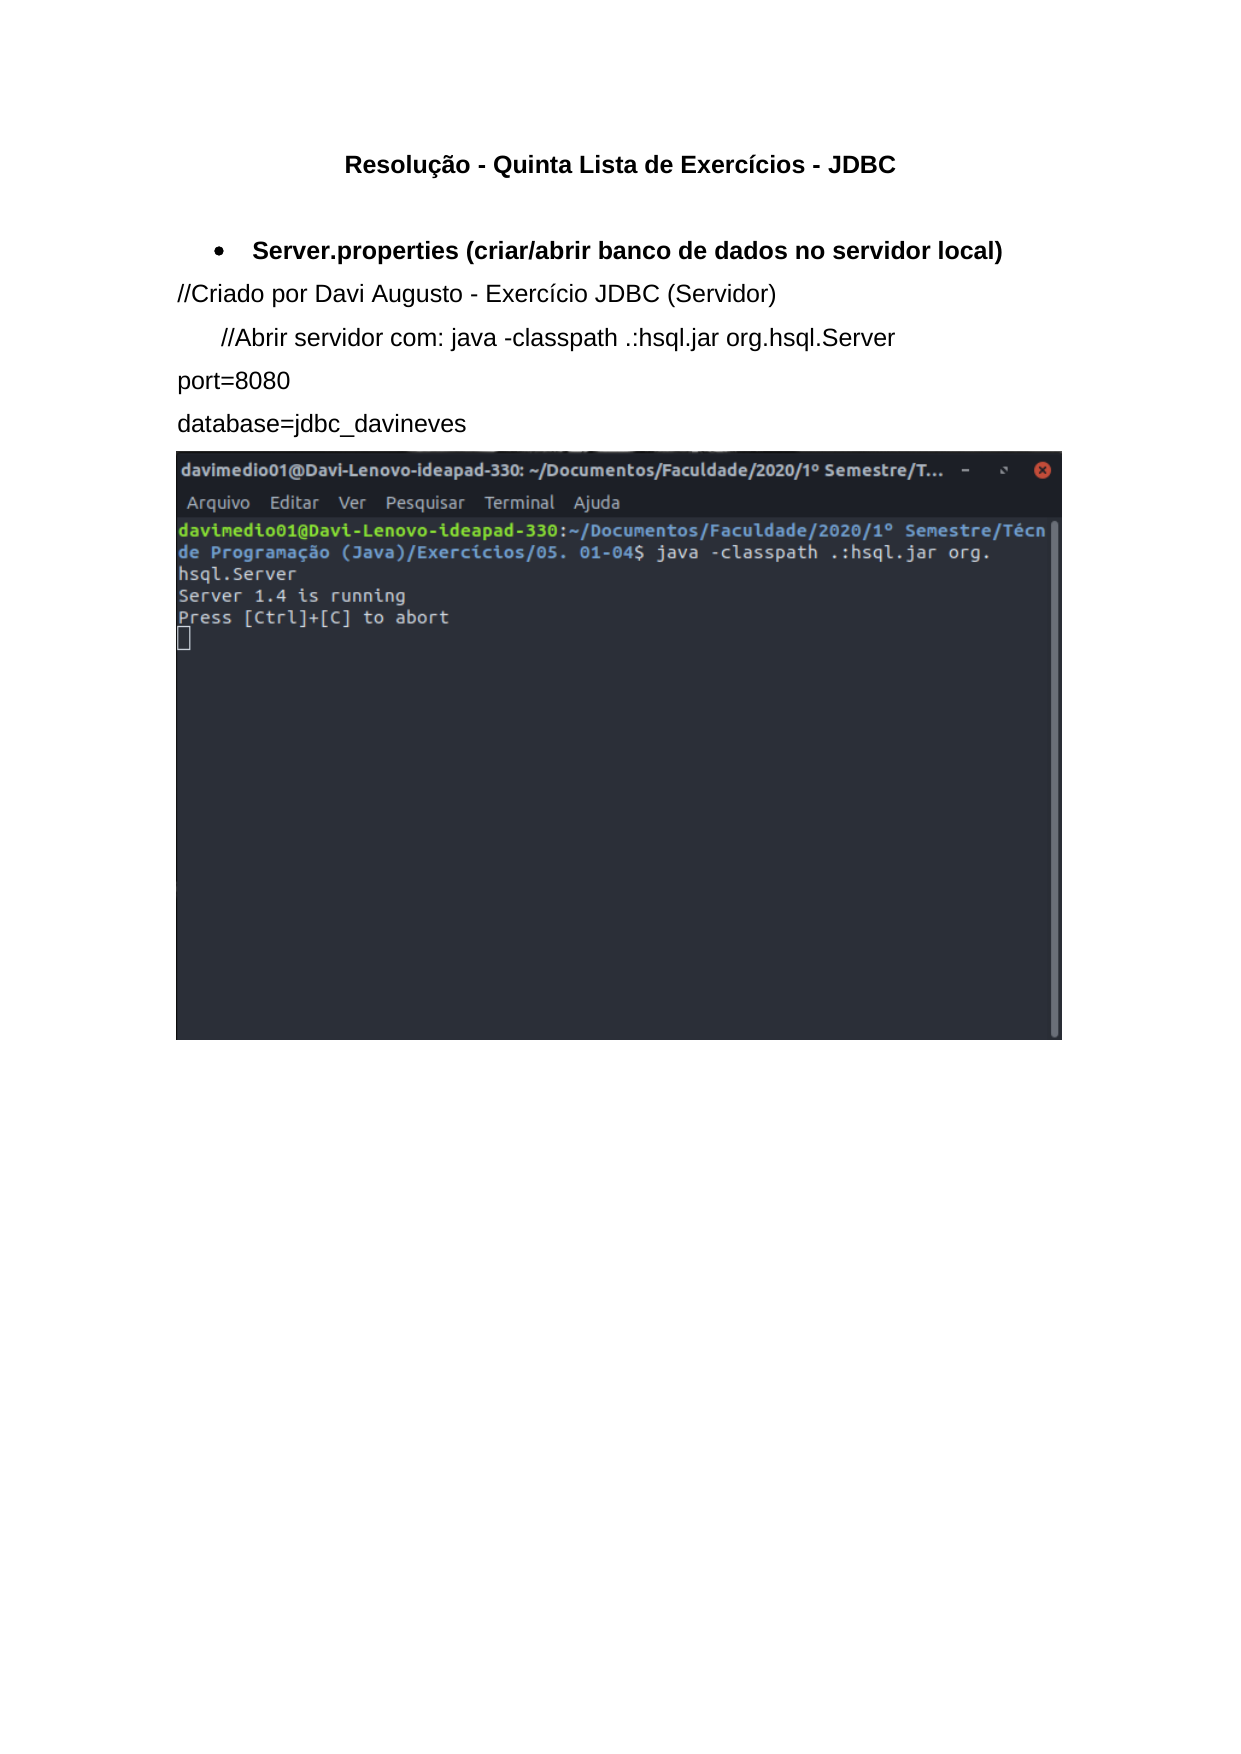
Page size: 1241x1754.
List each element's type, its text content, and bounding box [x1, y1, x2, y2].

picture [176, 451, 1062, 1040]
text database=jdbc_davineves [177, 409, 1063, 438]
text port=8080 [177, 366, 1063, 394]
text //Abrir servidor com: java -classpath .:hsql.jar org.hsql.Server [177, 323, 1063, 351]
list Server.properties (criar/abrir banco de dados no servidor local) [214, 236, 1063, 265]
text //Criado por Davi Augusto - Exercício JDBC (Servidor) [177, 279, 1063, 308]
text Resolução - Quinta Lista de Exercícios - JDBC [177, 150, 1063, 179]
